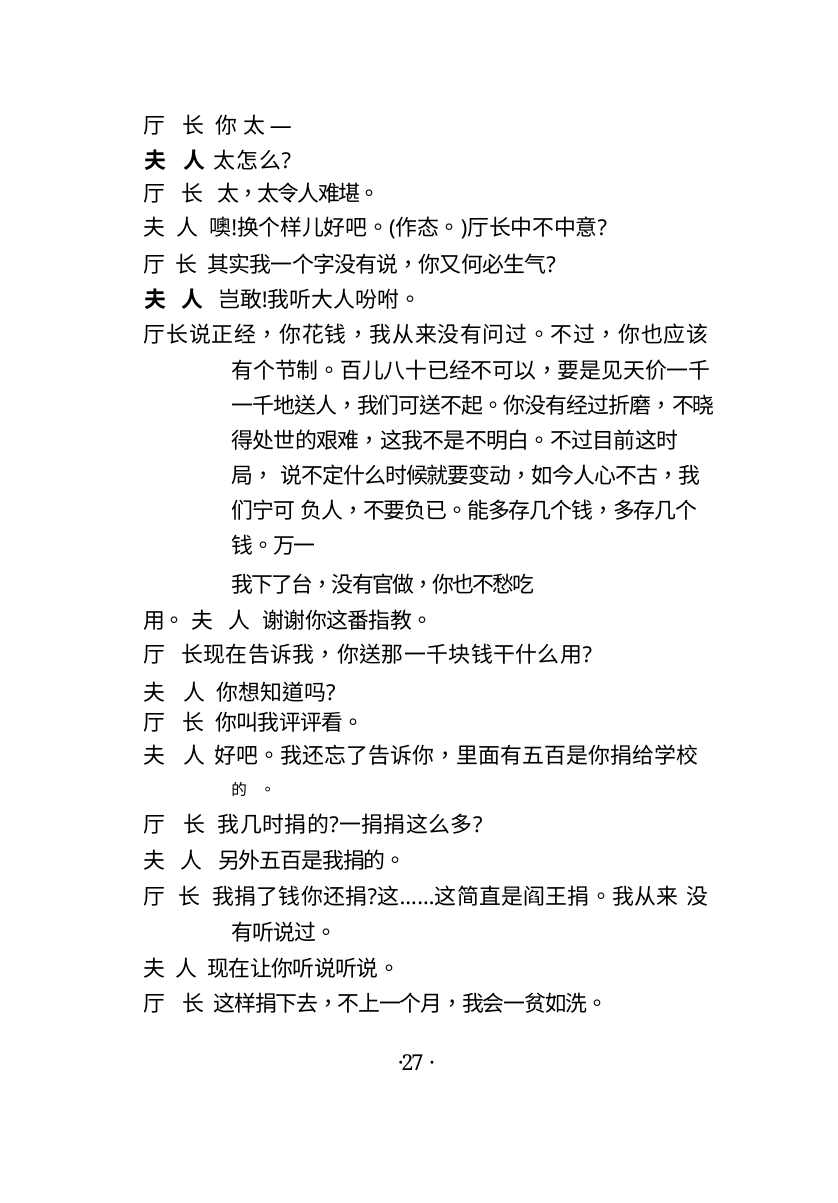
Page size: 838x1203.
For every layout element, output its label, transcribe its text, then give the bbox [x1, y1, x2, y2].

text 厅长说正经，你花钱，我从来没有问过。不过，你也应该 有个节制。百儿八十已经不可以，要是见天价一千 一千地送人，我们可送不起。你没有经过折磨，不晓 得处世的艰难，这我不是不明白。不过目前这时局， 说不定什么时候就要变动，如今人心不古，我们宁可 负人，不要负已。能多存几个钱，多存几个钱。万一 [144, 319, 720, 560]
text 厅 长 我几时捐的?一捐捐这么多? [144, 810, 720, 838]
text 厅 长现在告诉我，你送那一千块钱干什么用? [144, 641, 720, 668]
text 夫 人 现在让你听说听说。 [144, 954, 720, 982]
text 夫 人 另外五百是我捐的。 [144, 846, 720, 874]
text 厅 长 我捐了钱你还捐?这……这简直是阎王捐。我从来 没有听说过。 [144, 881, 712, 947]
text 我下了台，没有官做，你也不愁吃用。 夫 人 谢谢你这番指教。 [144, 569, 573, 635]
text 厅 长 你 太 — 夫 人 太怎么? [144, 110, 315, 174]
text 夫 人 噢!换个样儿好吧。(作态。)厅长中不中意? [144, 214, 720, 241]
text 厅 长 这样捐下去，不上一个月，我会一贫如洗。 [144, 989, 720, 1016]
text 夫 人 你想知道吗? 厅 长 你叫我评评看。 [144, 677, 379, 737]
text 厅 长 太，太令人难堪。 [144, 179, 720, 206]
text 厅 长 其实我一个字没有说，你又何必生气? 夫 人 岂敢!我听大人吩咐。 [144, 249, 577, 313]
text 夫 人 好吧。我还忘了告诉你，里面有五百是你捐给学校 的 。 [144, 740, 714, 800]
